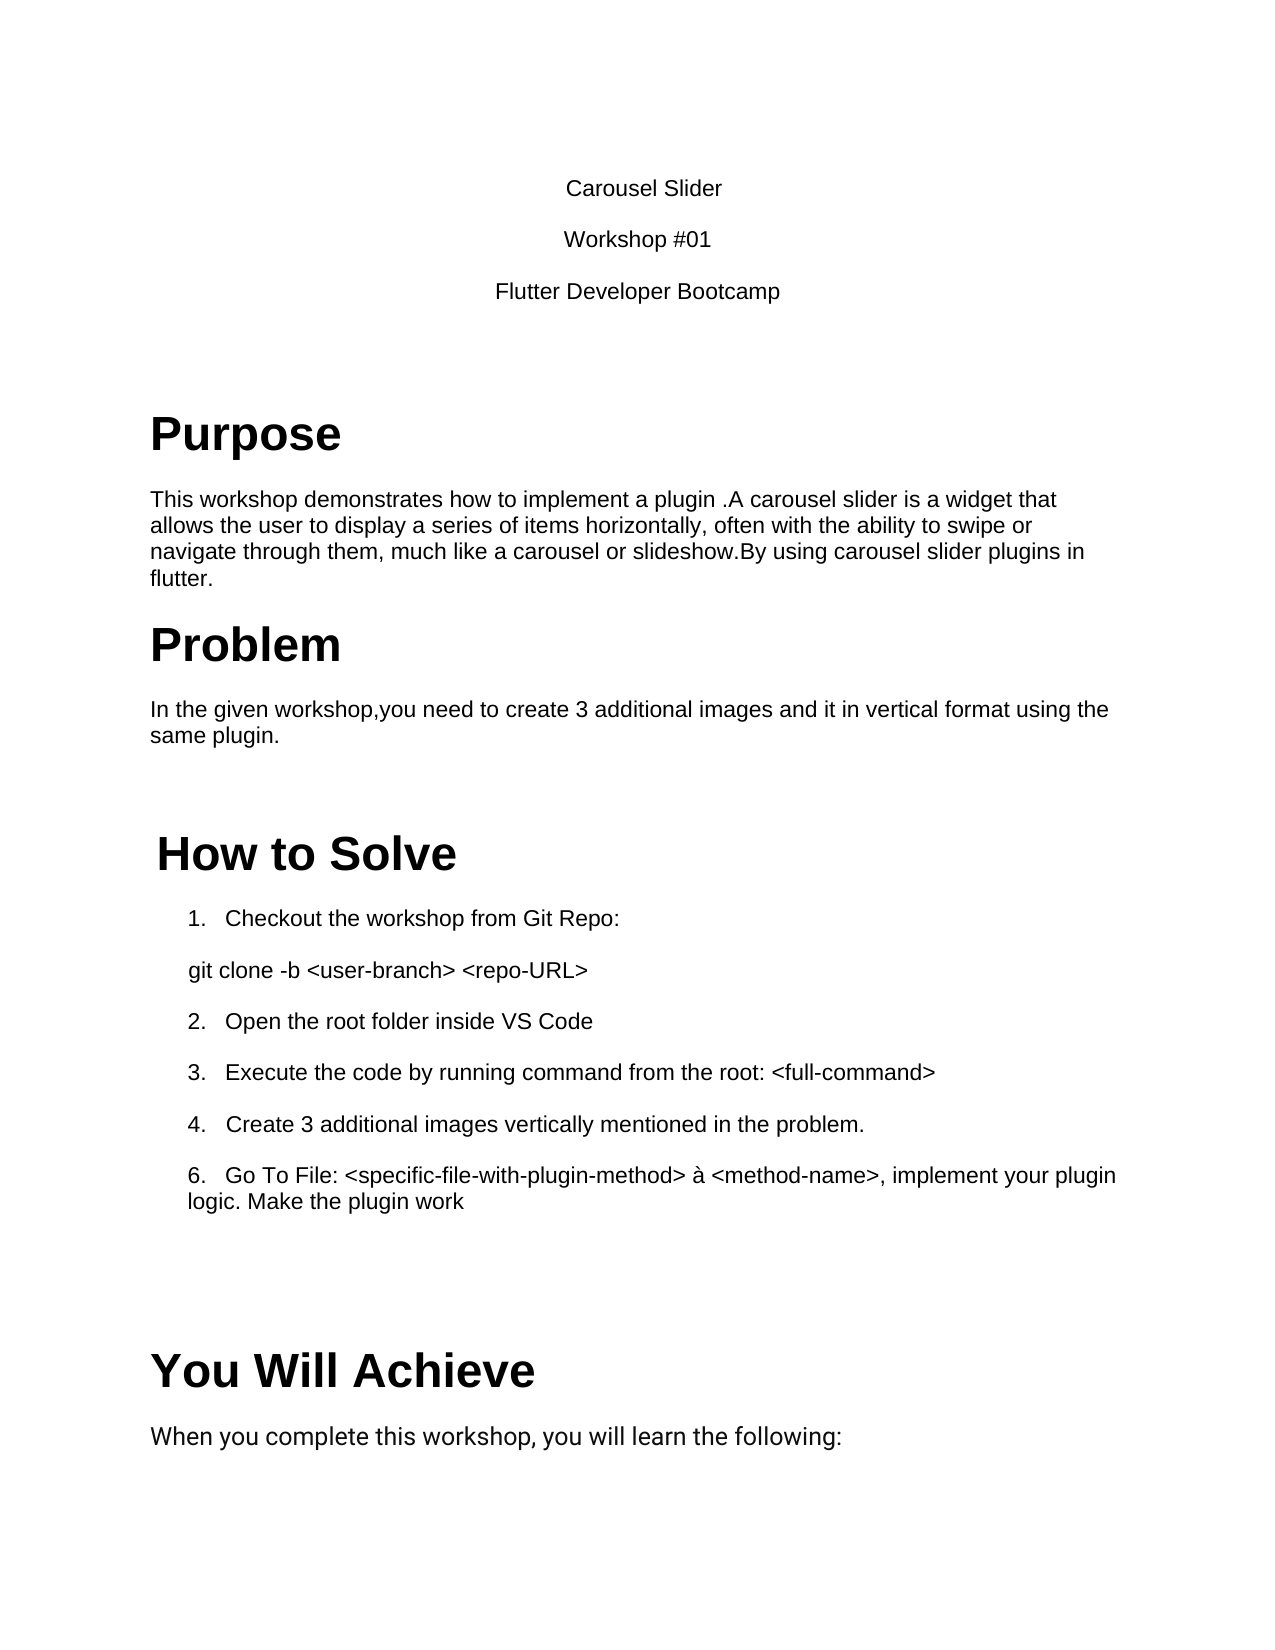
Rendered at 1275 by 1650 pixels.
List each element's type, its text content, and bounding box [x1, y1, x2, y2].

text When you complete this workshop, you will learn the following: [150, 1422, 1125, 1452]
text Problem [150, 616, 1125, 671]
text 4. Create 3 additional images vertically mentioned in the problem. [187, 1111, 1125, 1137]
text This workshop demonstrates how to implement a plugin .A carousel slider is a widget that allows the user to display a series of items horizontally, often with the ability to swipe or navigate through them, much like a carousel or slideshow.By using carousel slider plugins in flutter. [150, 486, 1125, 591]
text How to Solve [150, 825, 1125, 880]
text git clone -b <user-branch> <repo-URL> [150, 957, 1125, 983]
subtitle You Will Achieve [150, 1342, 1125, 1397]
text 2. Open the root folder inside VS Code [187, 1008, 1125, 1034]
text 6. Go To File: <specific-file-with-plugin-method> à <method-name>, implement your plugin logic. Make the plugin work [187, 1162, 1125, 1215]
text Workshop #01 [150, 226, 1125, 253]
text Carousel Slider [150, 175, 1125, 201]
text In the given workshop,you need to create 3 additional images and it in vertical format using the same plugin. [150, 696, 1125, 749]
text Flutter Developer Bootcamp [150, 278, 1125, 304]
subtitle Purpose [150, 405, 1125, 461]
text 3. Execute the code by running command from the root: <full-command> [187, 1059, 1125, 1086]
text 1. Checkout the workshop from Git Repo: [187, 905, 1125, 932]
